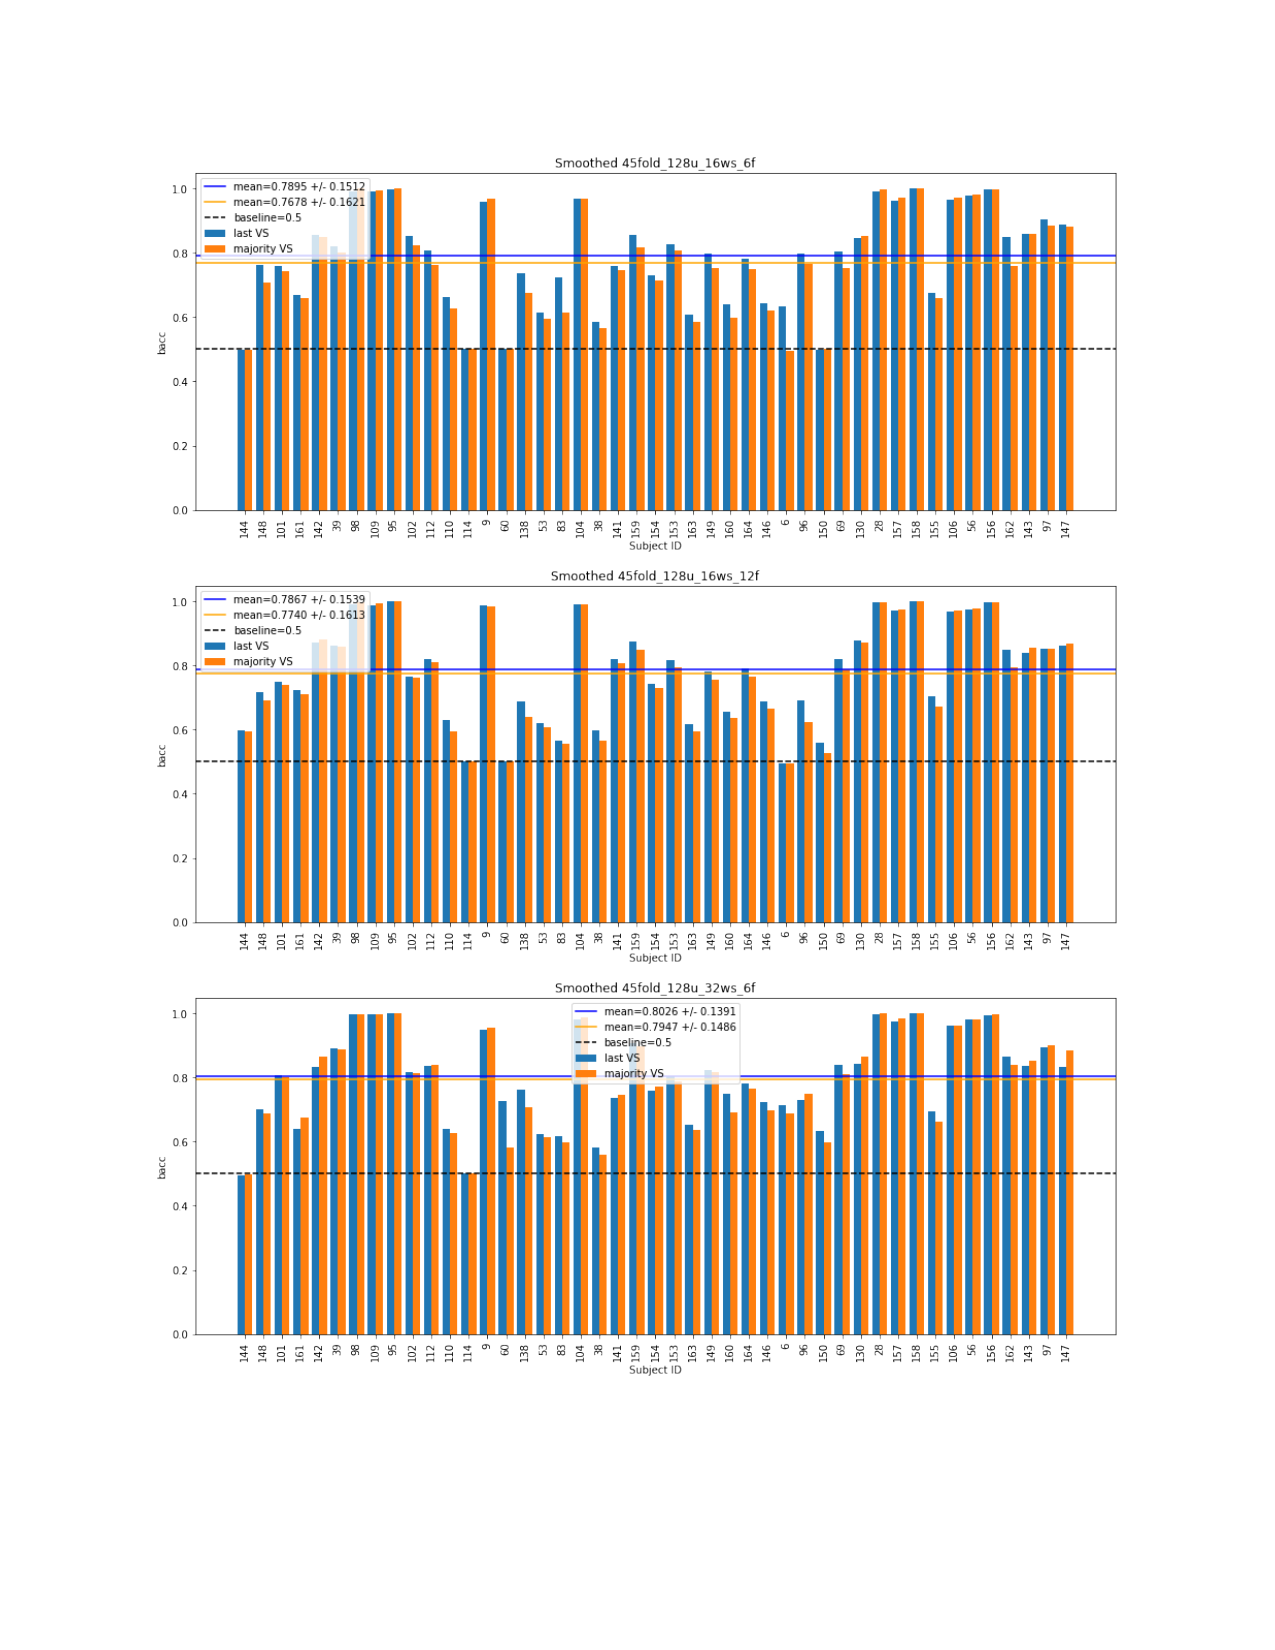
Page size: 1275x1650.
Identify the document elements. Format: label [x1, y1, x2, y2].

picture [150, 562, 1125, 971]
picture [150, 150, 1125, 559]
picture [150, 974, 1125, 1383]
